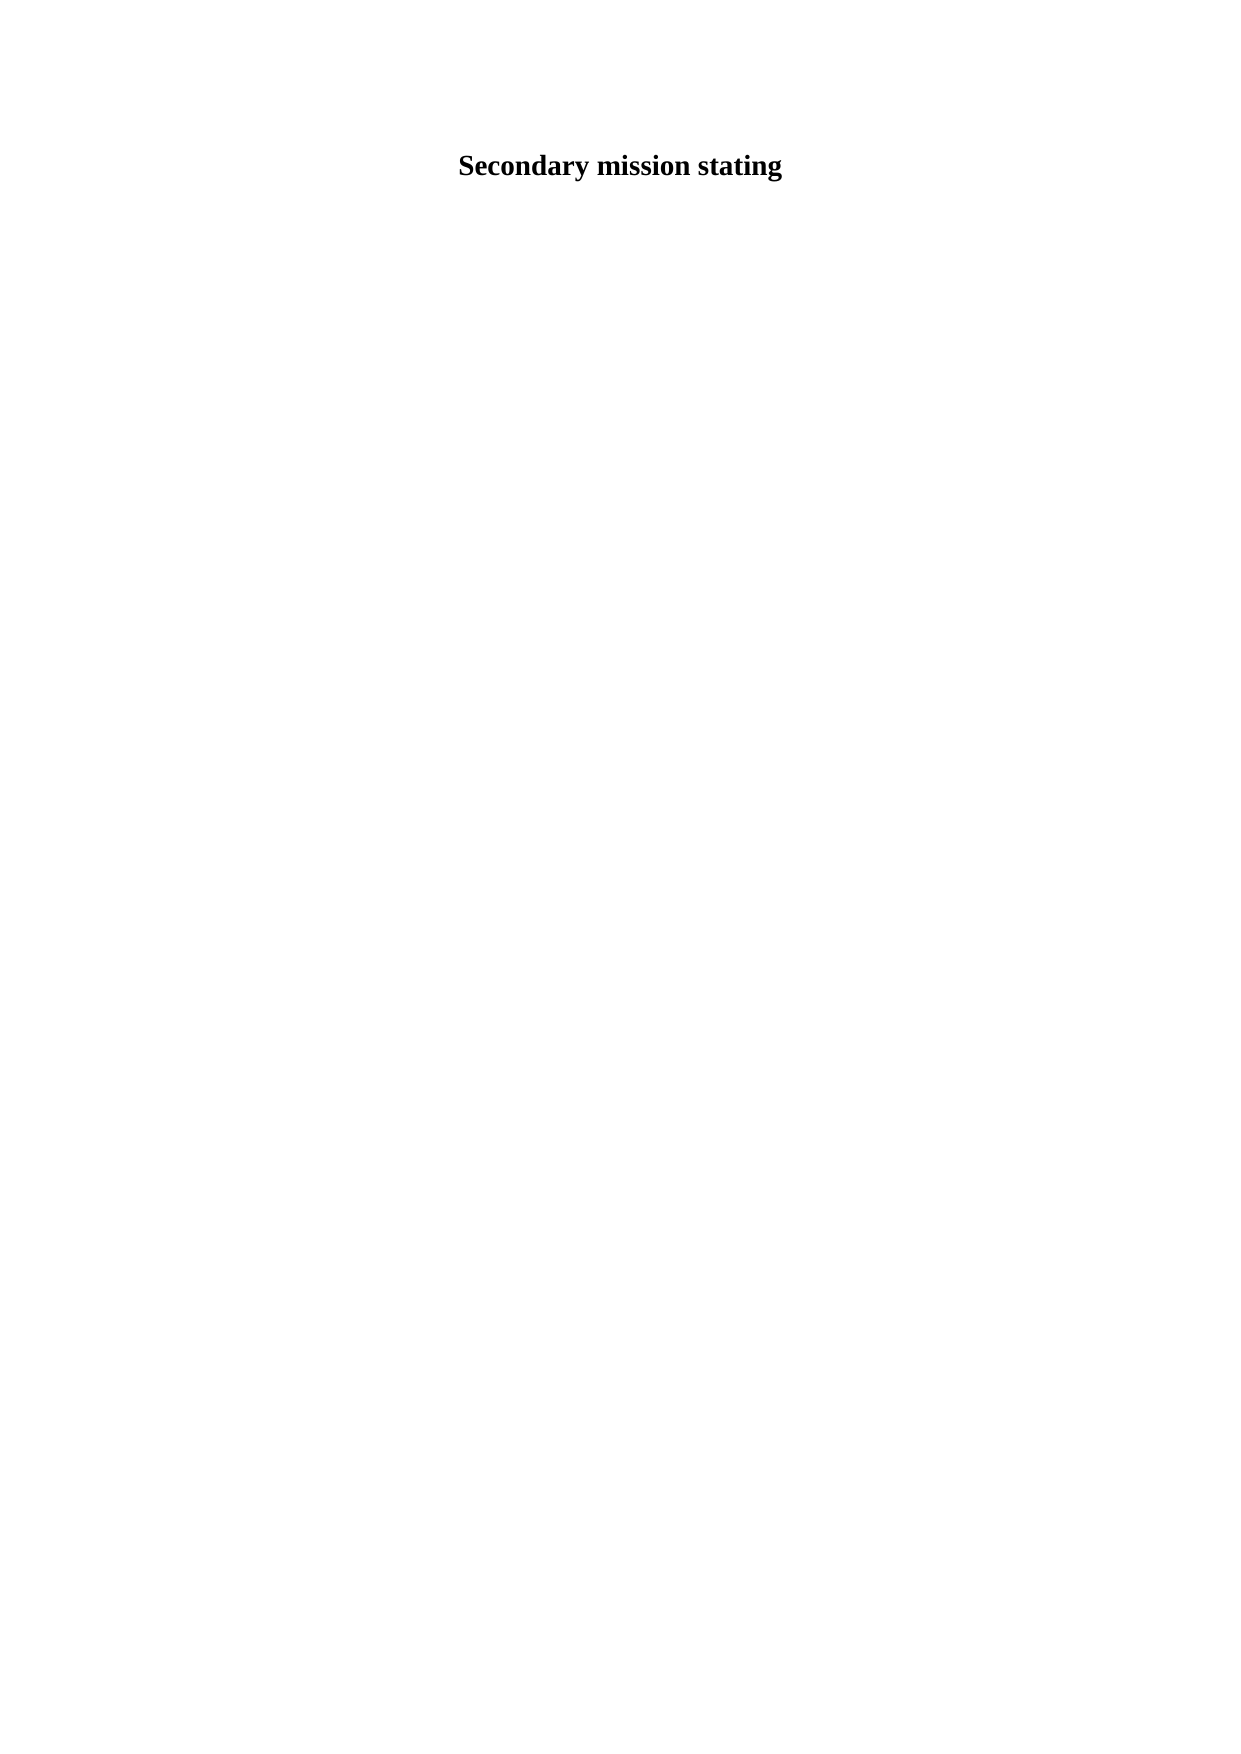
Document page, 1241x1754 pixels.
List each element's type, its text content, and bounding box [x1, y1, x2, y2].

text Secondary mission stating [148, 148, 1093, 181]
